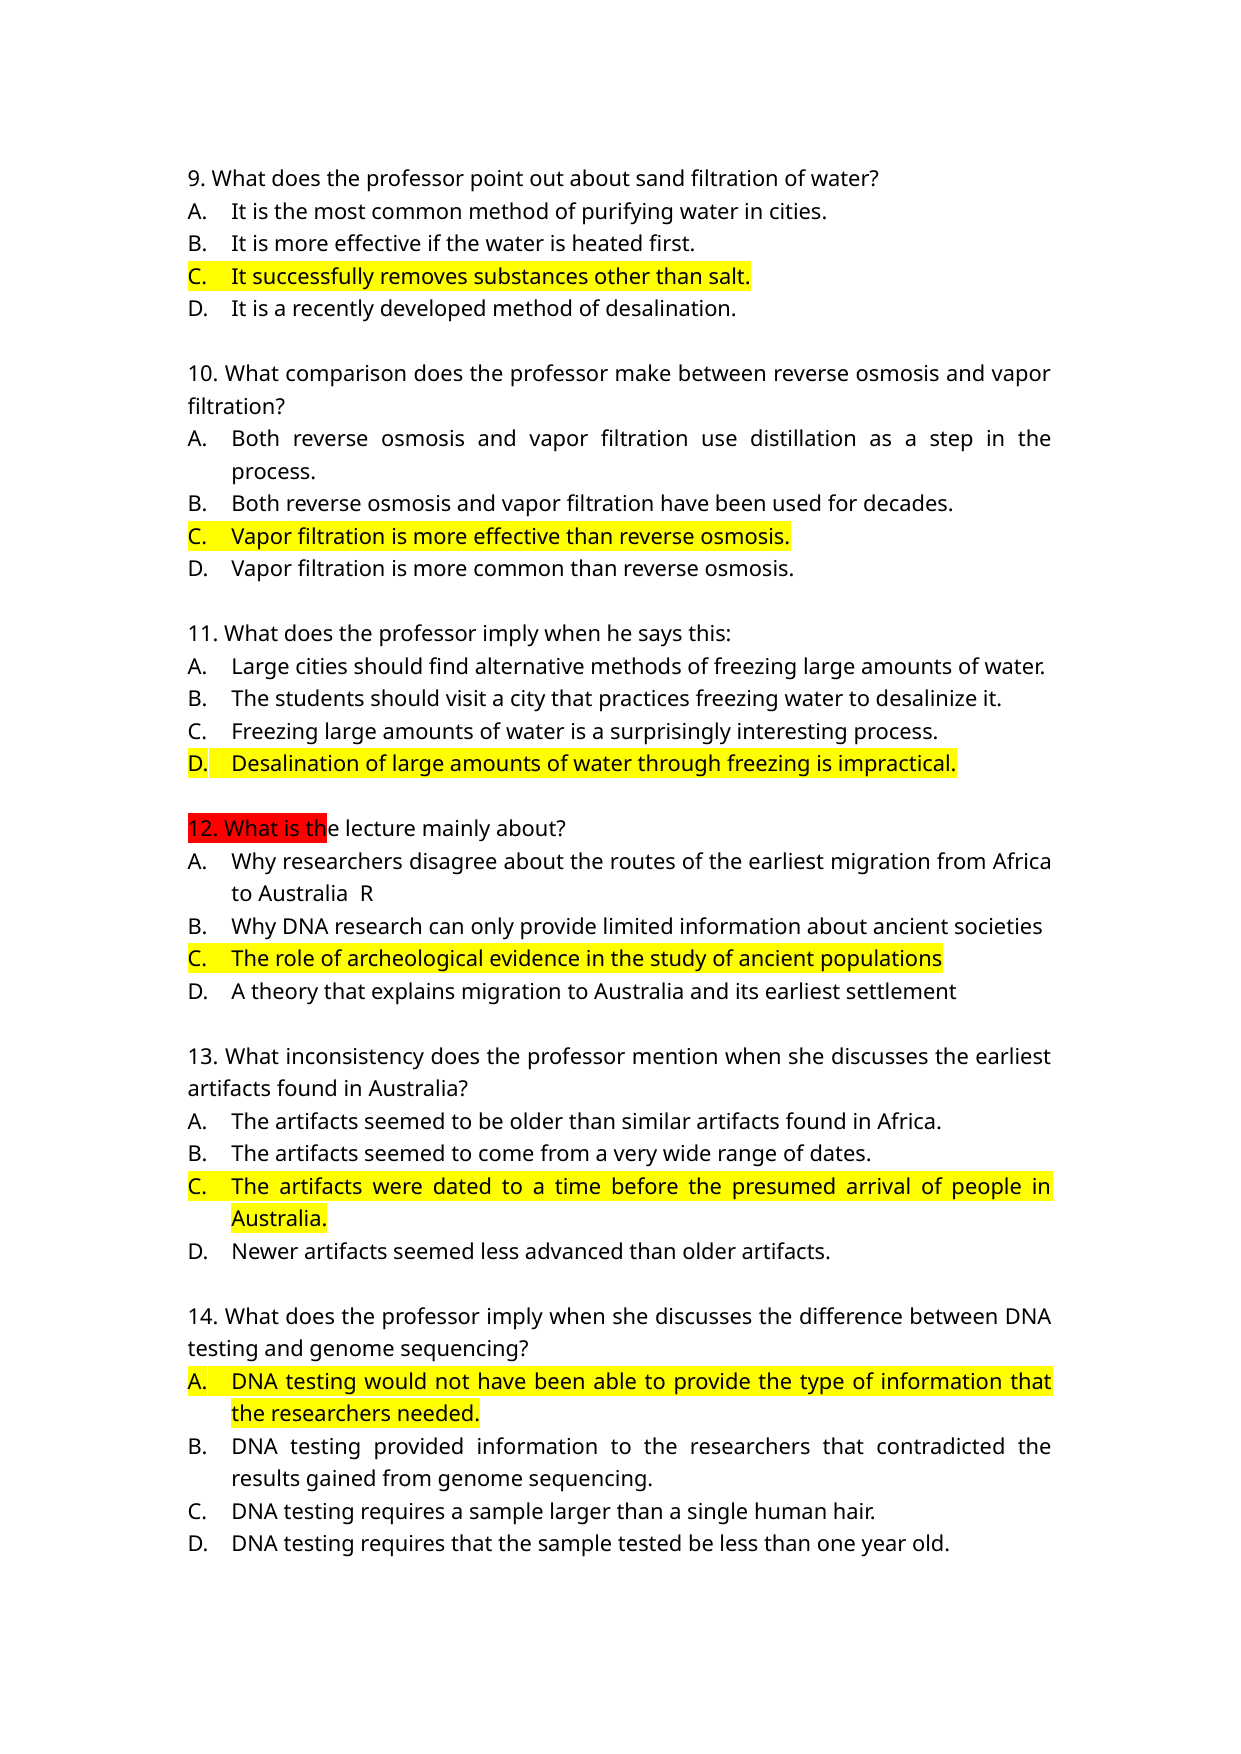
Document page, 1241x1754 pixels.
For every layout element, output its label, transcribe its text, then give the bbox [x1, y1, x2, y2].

list Large cities should find alternative methods of freezing large amounts of water. [187, 649, 1053, 682]
list It successfully removes substances other than salt. [187, 259, 1053, 292]
text 14. What does the professor imply when she discusses the difference between DNA testing and genome sequencing? [187, 1299, 1053, 1364]
list DNA testing would not have been able to provide the type of information that the researchers needed. [187, 1364, 1053, 1429]
list The artifacts seemed to be older than similar artifacts found in Africa. [187, 1104, 1053, 1137]
list DNA testing requires a sample larger than a single human hair. [187, 1494, 1053, 1527]
text 13. What inconsistency does the professor mention when she discusses the earliest artifacts found in Australia? [187, 1039, 1053, 1104]
list The role of archeological evidence in the study of ancient populations [187, 942, 1053, 974]
list Vapor filtration is more effective than reverse osmosis. [187, 519, 1053, 552]
list Desalination of large amounts of water through freezing is impractical. [187, 747, 1053, 779]
text 10. What comparison does the professor make between reverse osmosis and vapor filtration? [187, 357, 1053, 422]
list A theory that explains migration to Australia and its earliest settlement [187, 974, 1053, 1007]
list Freezing large amounts of water is a surprisingly interesting process. [187, 714, 1053, 747]
list The artifacts were dated to a time before the presumed arrival of people in Australia. [187, 1169, 1053, 1234]
list Why DNA research can only provide limited information about ancient societies [187, 909, 1053, 942]
list The artifacts seemed to come from a very wide range of dates. [187, 1137, 1053, 1169]
list DNA testing requires that the sample tested be less than one year old. [187, 1527, 1053, 1559]
list DNA testing provided information to the researchers that contradicted the results gained from genome sequencing. [187, 1429, 1053, 1494]
list It is the most common method of purifying water in cities. [187, 194, 1053, 227]
list Both reverse osmosis and vapor filtration use distillation as a step in the process. [187, 422, 1053, 487]
list Vapor filtration is more common than reverse osmosis. [187, 552, 1053, 584]
text 9. What does the professor point out about sand filtration of water? [187, 162, 1053, 194]
list Both reverse osmosis and vapor filtration have been used for decades. [187, 487, 1053, 519]
list The students should visit a city that practices freezing water to desalinize it. [187, 682, 1053, 714]
list It is a recently developed method of desalination. [187, 292, 1053, 324]
text 12. What is the lecture mainly about? [187, 812, 1053, 844]
list Why researchers disagree about the routes of the earliest migration from Africa to Australia R [187, 844, 1053, 909]
list It is more effective if the water is heated first. [187, 227, 1053, 259]
text 11. What does the professor imply when he says this: [187, 617, 1053, 649]
list Newer artifacts seemed less advanced than older artifacts. [187, 1234, 1053, 1267]
